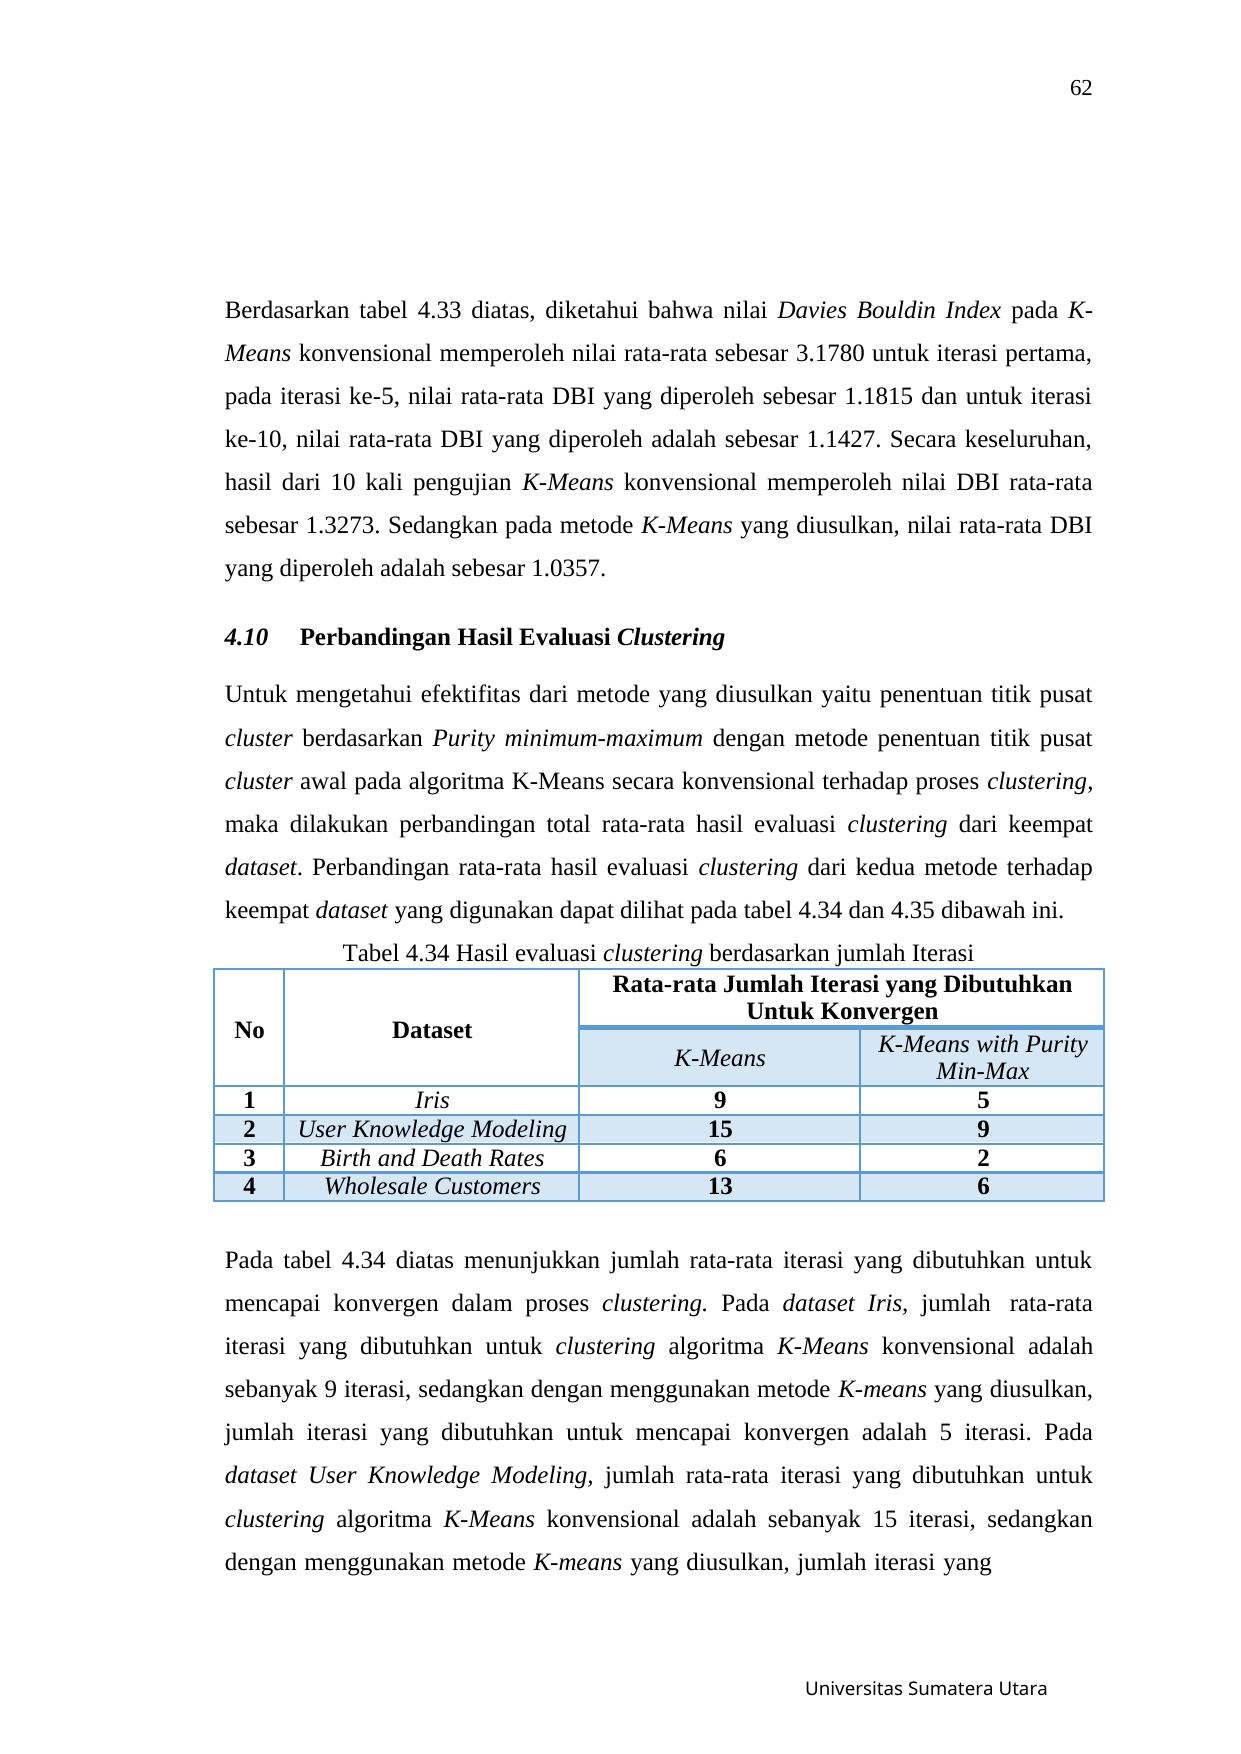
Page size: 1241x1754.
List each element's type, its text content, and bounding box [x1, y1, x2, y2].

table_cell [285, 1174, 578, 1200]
text Pada tabel 4.34 diatas menunjukkan jumlah rata-rata iterasi yang dibutuhkan untuk mencapai konvergen dalam proses clustering. Pada dataset Iris, jumlah rata-rata iterasi yang dibutuhkan untuk clustering algoritma K-Means konvensional adalah sebanyak 9 iterasi, sedangkan dengan menggunakan metode K-means yang diusulkan, jumlah iterasi yang dibutuhkan untuk mencapai konvergen adalah 5 iterasi. Pada dataset User Knowledge Modeling, jumlah rata-rata iterasi yang dibutuhkan untuk clustering algoritma K-Means konvensional adalah sebanyak 15 iterasi, sedangkan dengan menggunakan metode K-means yang diusulkan, jumlah iterasi yang [224, 1245, 1093, 1576]
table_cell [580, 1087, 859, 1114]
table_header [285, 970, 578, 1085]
list Perbandingan Hasil Evaluasi Clustering [224, 622, 1138, 651]
text Tabel 4.34 Hasil evaluasi clustering berdasarkan jumlah Iterasi [342, 938, 1138, 967]
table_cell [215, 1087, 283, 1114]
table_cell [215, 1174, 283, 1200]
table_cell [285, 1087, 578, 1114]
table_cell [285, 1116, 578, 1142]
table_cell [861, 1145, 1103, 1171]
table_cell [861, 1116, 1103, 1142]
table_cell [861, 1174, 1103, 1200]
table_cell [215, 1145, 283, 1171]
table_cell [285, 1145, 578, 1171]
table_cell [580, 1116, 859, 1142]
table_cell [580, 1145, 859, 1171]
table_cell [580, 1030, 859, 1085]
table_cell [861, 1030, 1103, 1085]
text Berdasarkan tabel 4.33 diatas, diketahui bahwa nilai Davies Bouldin Index pada K- Means konvensional memperoleh nilai rata-rata sebesar 3.1780 untuk iterasi pertama, pada iterasi ke-5, nilai rata-rata DBI yang diperoleh sebesar 1.1815 dan untuk iterasi ke-10, nilai rata-rata DBI yang diperoleh adalah sebesar 1.1427. Secara keseluruhan, hasil dari 10 kali pengujian K-Means konvensional memperoleh nilai DBI rata-rata sebesar 1.3273. Sedangkan pada metode K-Means yang diusulkan, nilai rata-rata DBI yang diperoleh adalah sebesar 1.0357. [224, 295, 1093, 582]
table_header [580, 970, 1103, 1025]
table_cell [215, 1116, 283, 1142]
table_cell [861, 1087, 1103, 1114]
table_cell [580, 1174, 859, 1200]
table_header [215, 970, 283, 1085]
text Untuk mengetahui efektifitas dari metode yang diusulkan yaitu penentuan titik pusat cluster berdasarkan Purity minimum-maximum dengan metode penentuan titik pusat cluster awal pada algoritma K-Means secara konvensional terhadap proses clustering, maka dilakukan perbandingan total rata-rata hasil evaluasi clustering dari keempat dataset. Perbandingan rata-rata hasil evaluasi clustering dari kedua metode terhadap keempat dataset yang digunakan dapat dilihat pada tabel 4.34 dan 4.35 dibawah ini. [224, 679, 1093, 924]
